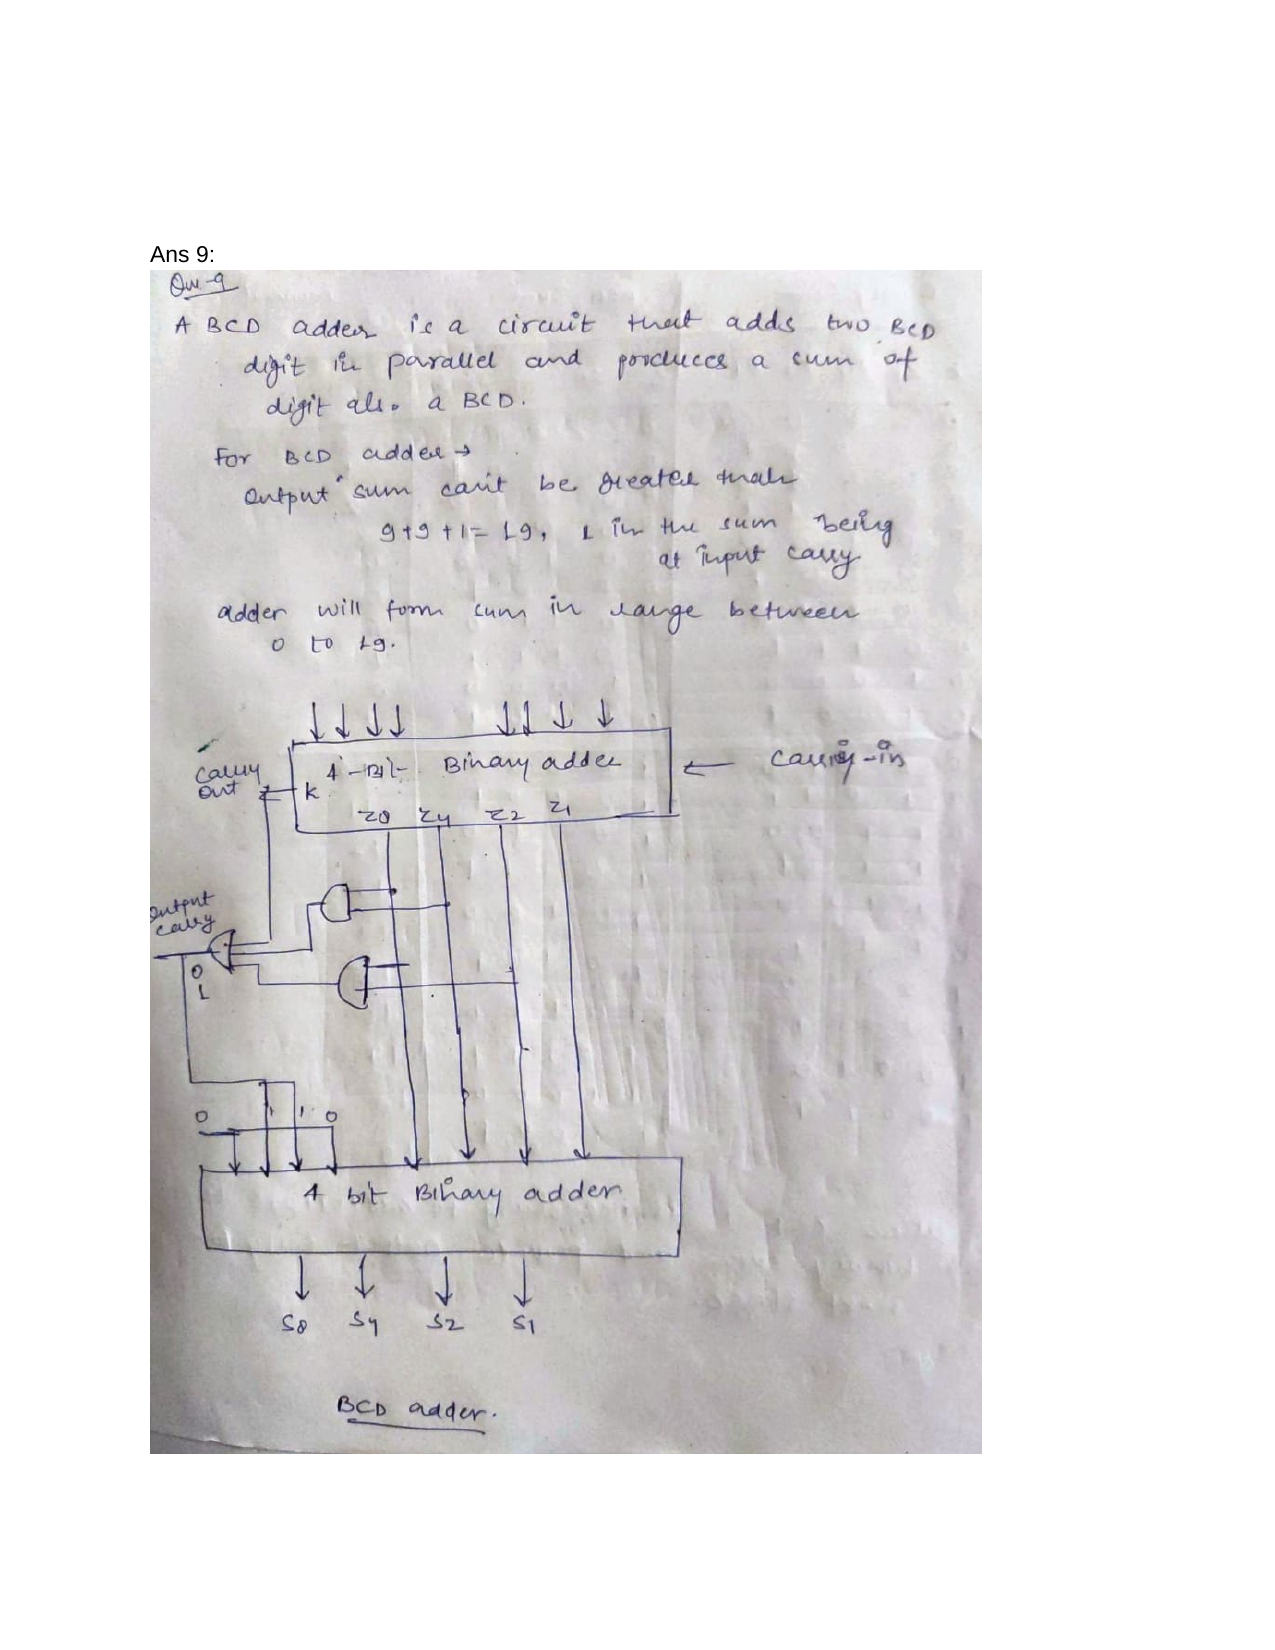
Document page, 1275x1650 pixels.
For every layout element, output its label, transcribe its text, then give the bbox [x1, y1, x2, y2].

text Ans 9: [150, 241, 1125, 267]
picture [150, 270, 982, 1454]
